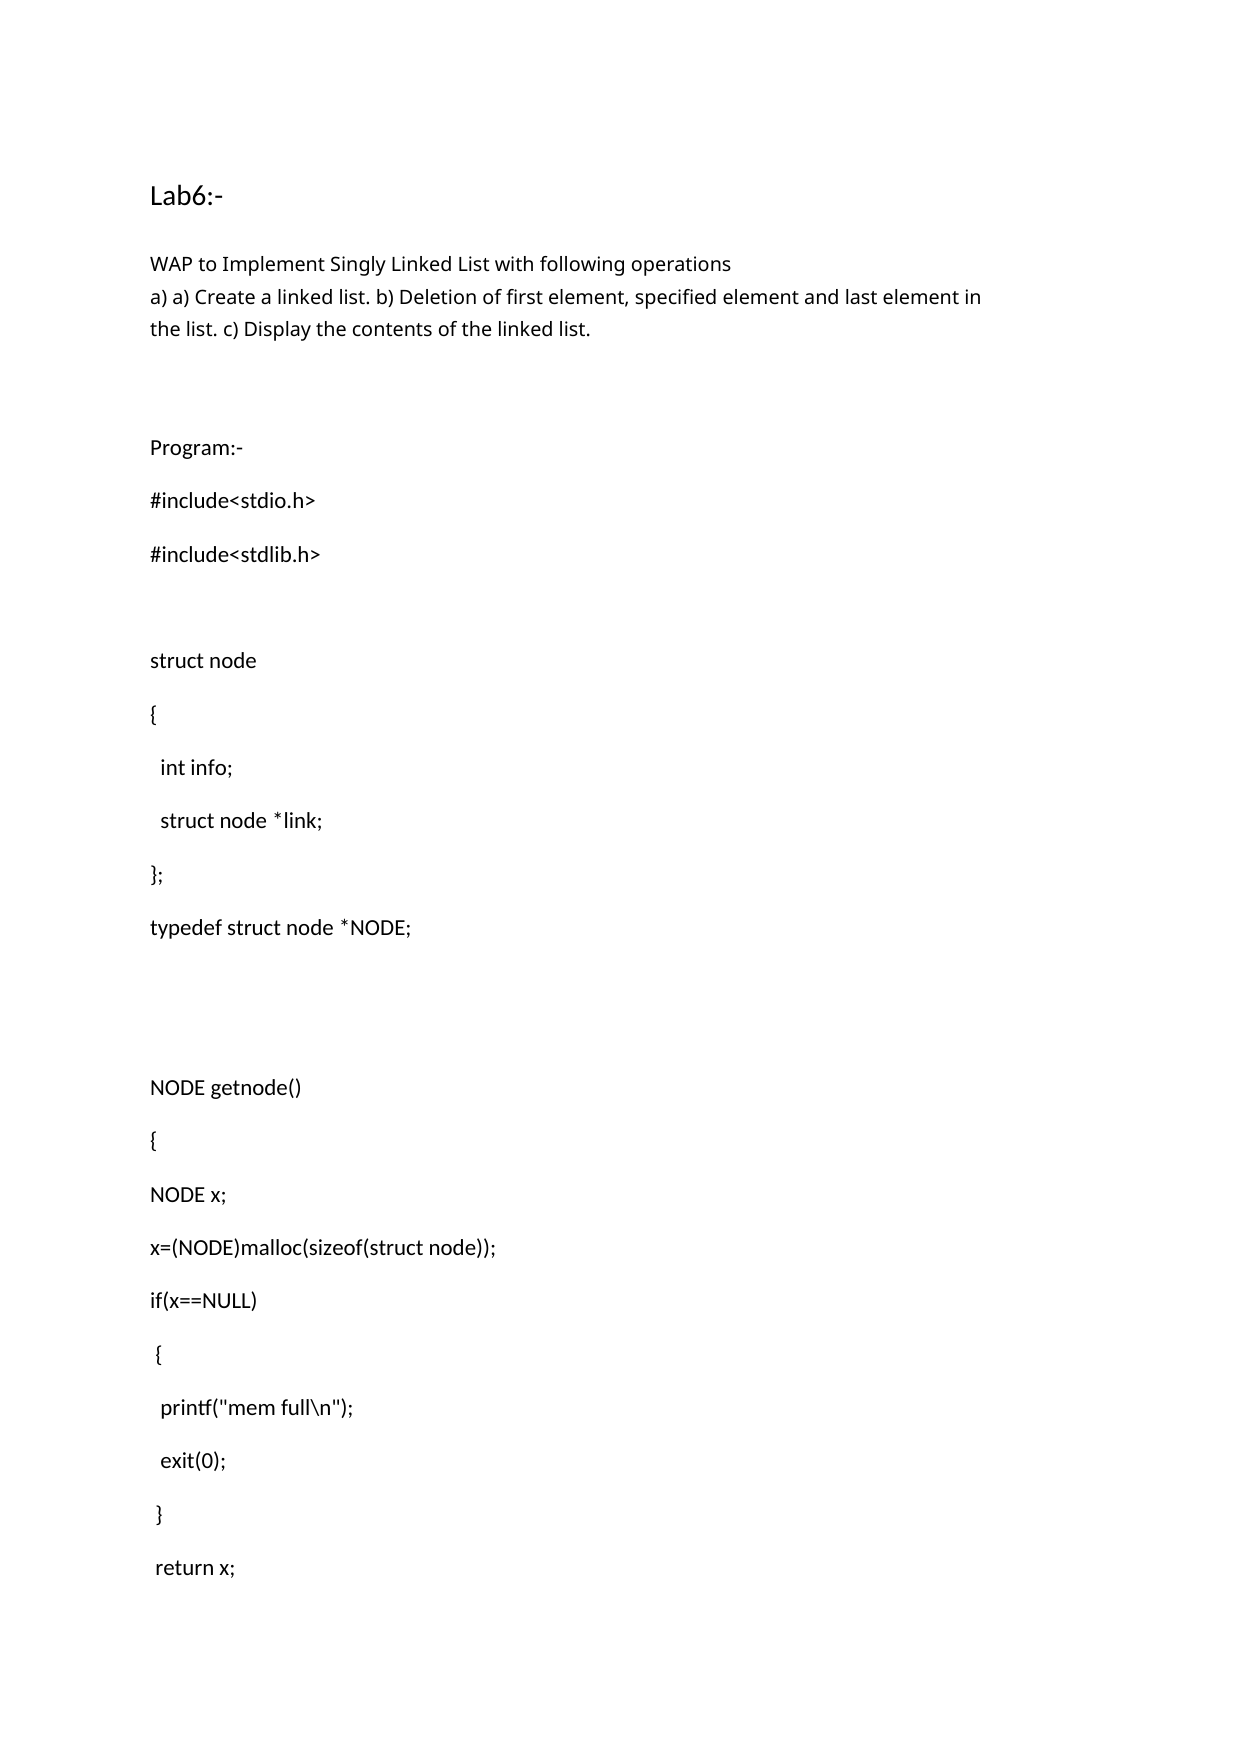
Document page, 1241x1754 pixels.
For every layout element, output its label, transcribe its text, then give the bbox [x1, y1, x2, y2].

text if(x==NULL) [150, 1284, 1090, 1317]
text #include<stdio.h> [150, 484, 1090, 517]
text struct node [150, 644, 1090, 677]
text typedef struct node *NODE; [150, 911, 1090, 944]
text NODE x; [150, 1178, 1090, 1210]
text { [150, 1124, 1090, 1157]
text int info; [150, 751, 1090, 784]
text #include<stdlib.h> [150, 538, 1090, 570]
text printf("mem full\n"); [150, 1391, 1090, 1424]
text x=(NODE)malloc(sizeof(struct node)); [150, 1231, 1090, 1264]
text return x; [150, 1551, 1090, 1584]
text exit(0); [150, 1444, 1090, 1477]
text { [150, 698, 1090, 730]
text Program:- [150, 431, 1090, 464]
text WAP to Implement Singly Linked List with following operations [150, 248, 1090, 280]
text }; [150, 858, 1090, 890]
text { [150, 1338, 1090, 1370]
text the list. c) Display the contents of the linked list. [150, 313, 1090, 345]
text NODE getnode() [150, 1071, 1090, 1104]
text a) a) Create a linked list. b) Deletion of first element, specified element and last element in [150, 280, 1090, 313]
text } [150, 1498, 1090, 1530]
text Lab6:- [150, 162, 1090, 227]
text struct node *link; [150, 804, 1090, 837]
